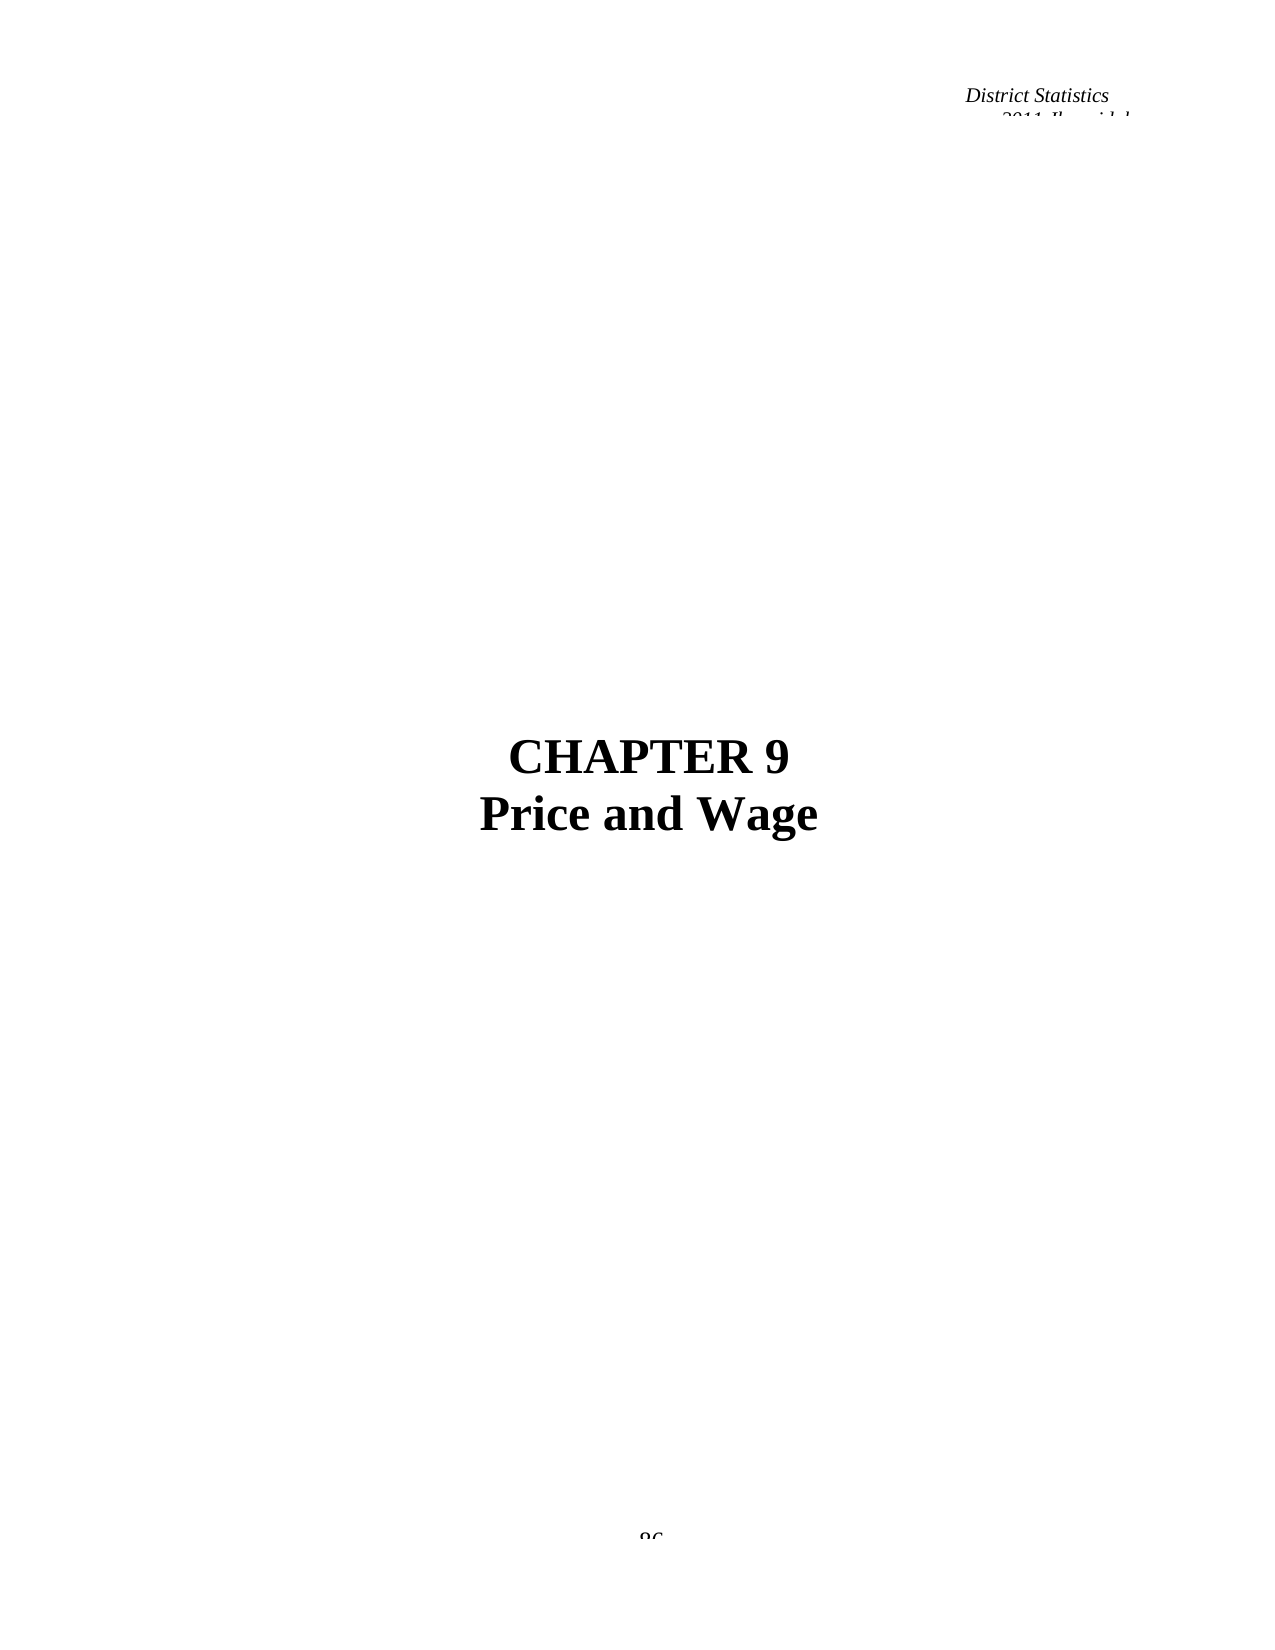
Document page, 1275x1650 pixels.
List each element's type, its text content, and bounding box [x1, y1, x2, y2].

subtitle CHAPTER 9 [198, 727, 1100, 784]
text Price and Wage [198, 784, 1100, 842]
